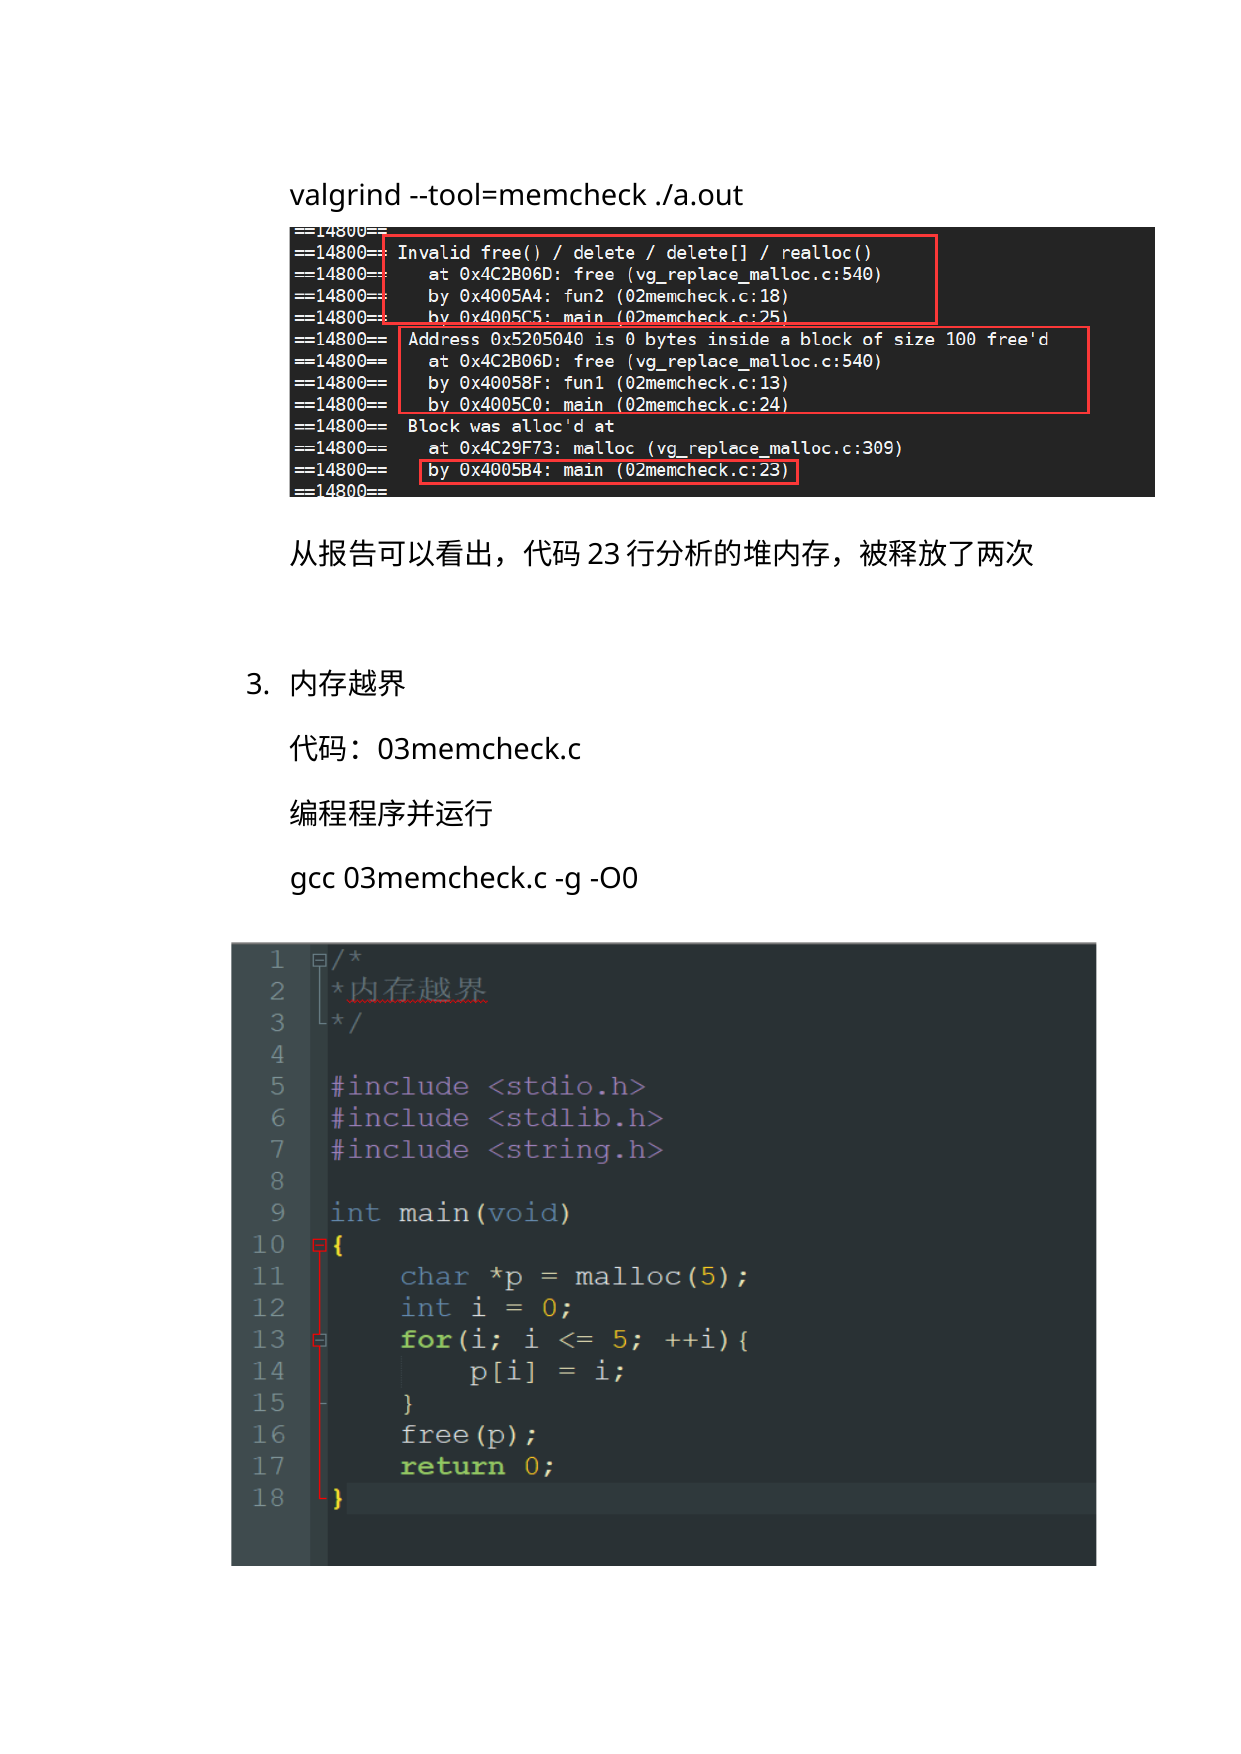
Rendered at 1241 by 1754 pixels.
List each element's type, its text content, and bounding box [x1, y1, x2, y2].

list valgrind --tool=memcheck ./a.out [289, 162, 1053, 227]
picture [289, 227, 1155, 497]
picture [231, 942, 1097, 1566]
list 从报告可以看出，代码23行分析的堆内存，被释放了两次 [289, 519, 1053, 584]
list 代码：03memcheck.c [289, 714, 1053, 779]
list 编程程序并运行 [289, 779, 1053, 844]
list gcc 03memcheck.c -g -O0 [289, 844, 1053, 909]
list 内存越界 [246, 649, 1053, 714]
